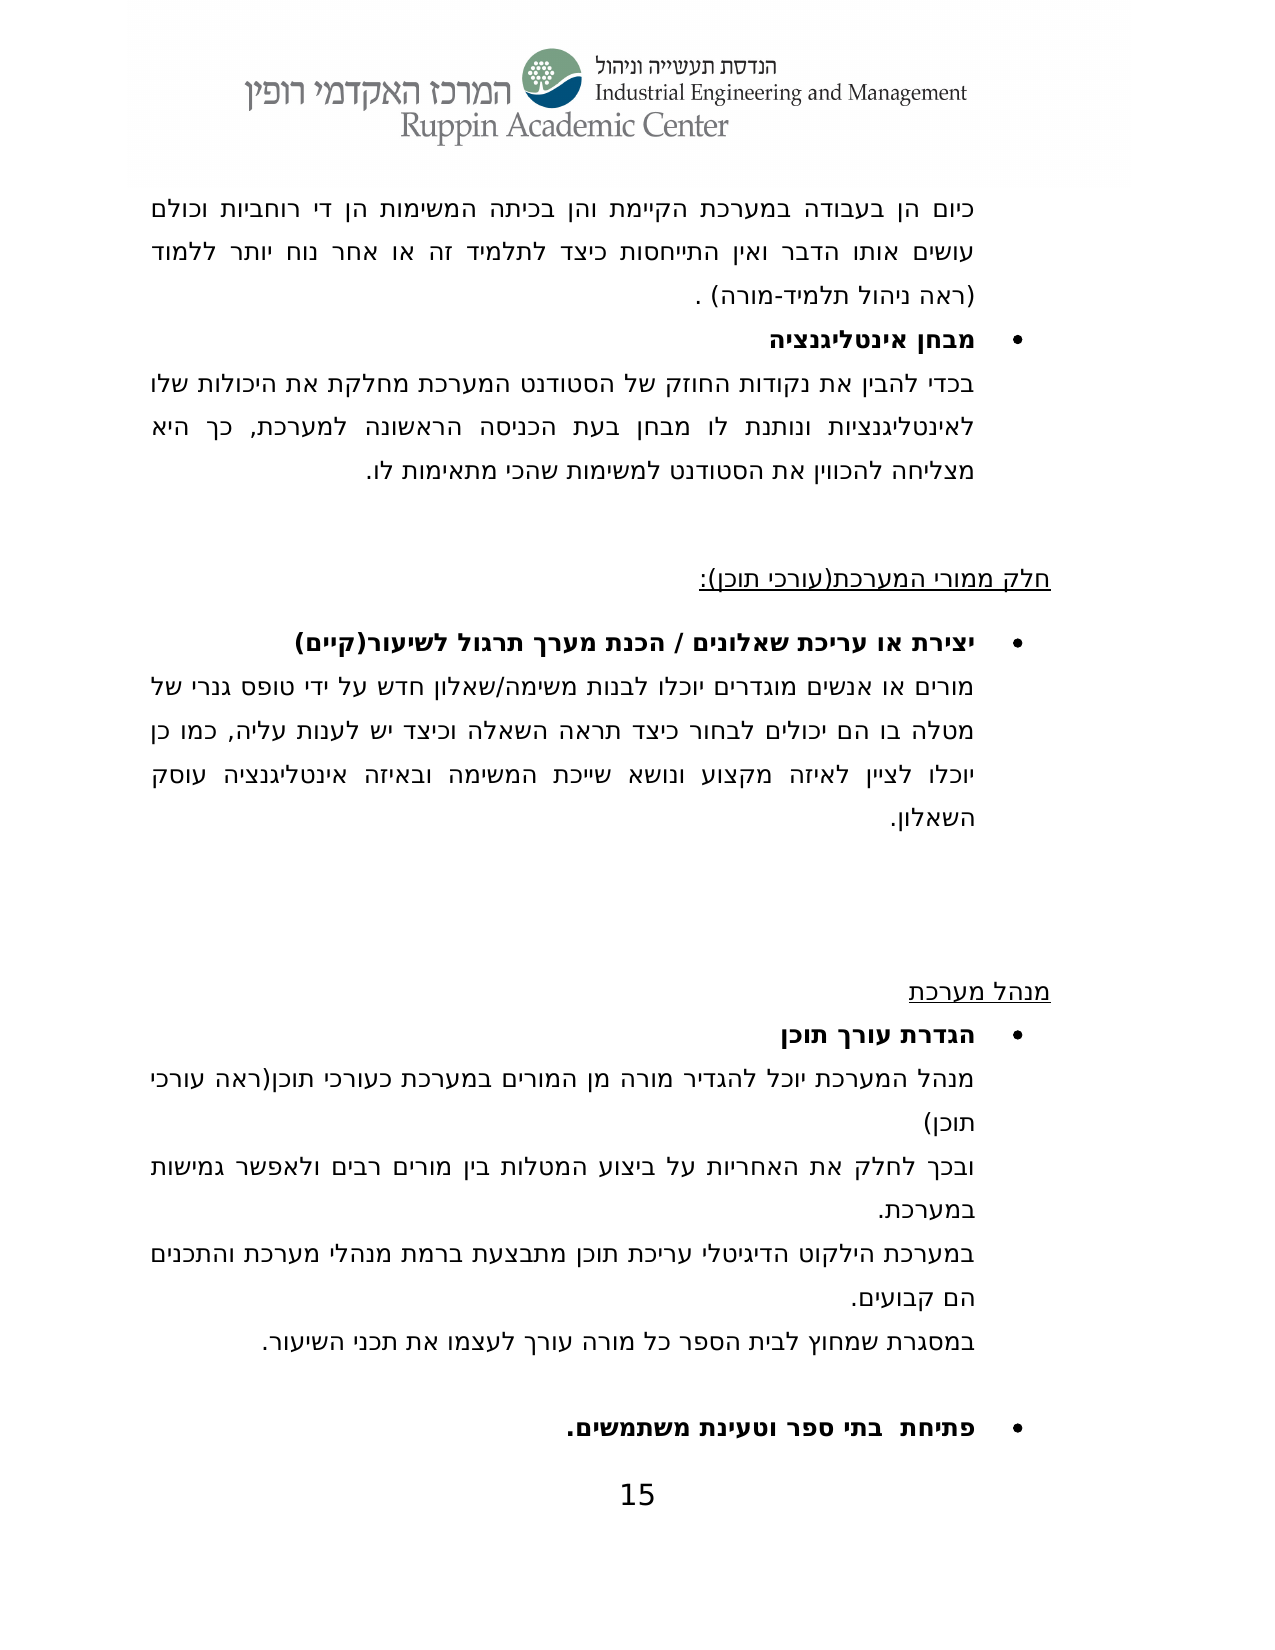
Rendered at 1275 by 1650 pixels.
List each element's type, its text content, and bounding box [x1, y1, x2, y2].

list ובכך לחלק את האחריות על ביצוע המטלות בין מורים רבים ולאפשר גמישות במערכת. [150, 1152, 976, 1224]
list פתיחת בתי ספר וטעינת משתמשים. [150, 1413, 1013, 1443]
list במערכת הילקוט הדיגיטלי עריכת תוכן מתבצעת ברמת מנהלי מערכת והתכנים הם קבועים. [150, 1239, 976, 1312]
list הגדרת עורך תוכן [150, 1020, 1013, 1049]
list יצירת או עריכת שאלונים / הכנת מערך תרגול לשיעור(קיים) [150, 628, 1013, 658]
list מנהל מערכת [150, 977, 1051, 1006]
list בכדי להבין את נקודות החוזק של הסטודנט המערכת מחלקת את היכולות שלו לאינטליגנציות ונותנת לו מבחן בעת הכניסה הראשונה למערכת, כך היא מצליחה להכווין את הסטודנט למשימות שהכי מתאימות לו. [150, 369, 976, 485]
list מנהל המערכת יוכל להגדיר מורה מן המורים במערכת כעורכי תוכן(ראה עורכי תוכן) [150, 1064, 976, 1137]
text חלק ממורי המערכת(עורכי תוכן): [150, 564, 1051, 593]
list מורים או אנשים מוגדרים יוכלו לבנות משימה/שאלון חדש על ידי טופס גנרי של מטלה בו הם יכולים לבחור כיצד תראה השאלה וכיצד יש לענות עליה, כמו כן יוכלו לציין לאיזה מקצוע ונושא שייכת המשימה ובאיזה אינטליגנציה עוסק השאלון. [150, 672, 976, 833]
list כיום הן בעבודה במערכת הקיימת והן בכיתה המשימות הן די רוחביות וכולם עושים אותו הדבר ואין התייחסות כיצד לתלמיד זה או אחר נוח יותר ללמוד (ראה ניהול תלמיד-מורה) . [150, 188, 976, 310]
list במסגרת שמחוץ לבית הספר כל מורה עורך לעצמו את תכני השיעור. [150, 1327, 976, 1356]
list מבחן אינטליגנציה [150, 325, 1013, 354]
picture [126, 0, 1132, 188]
